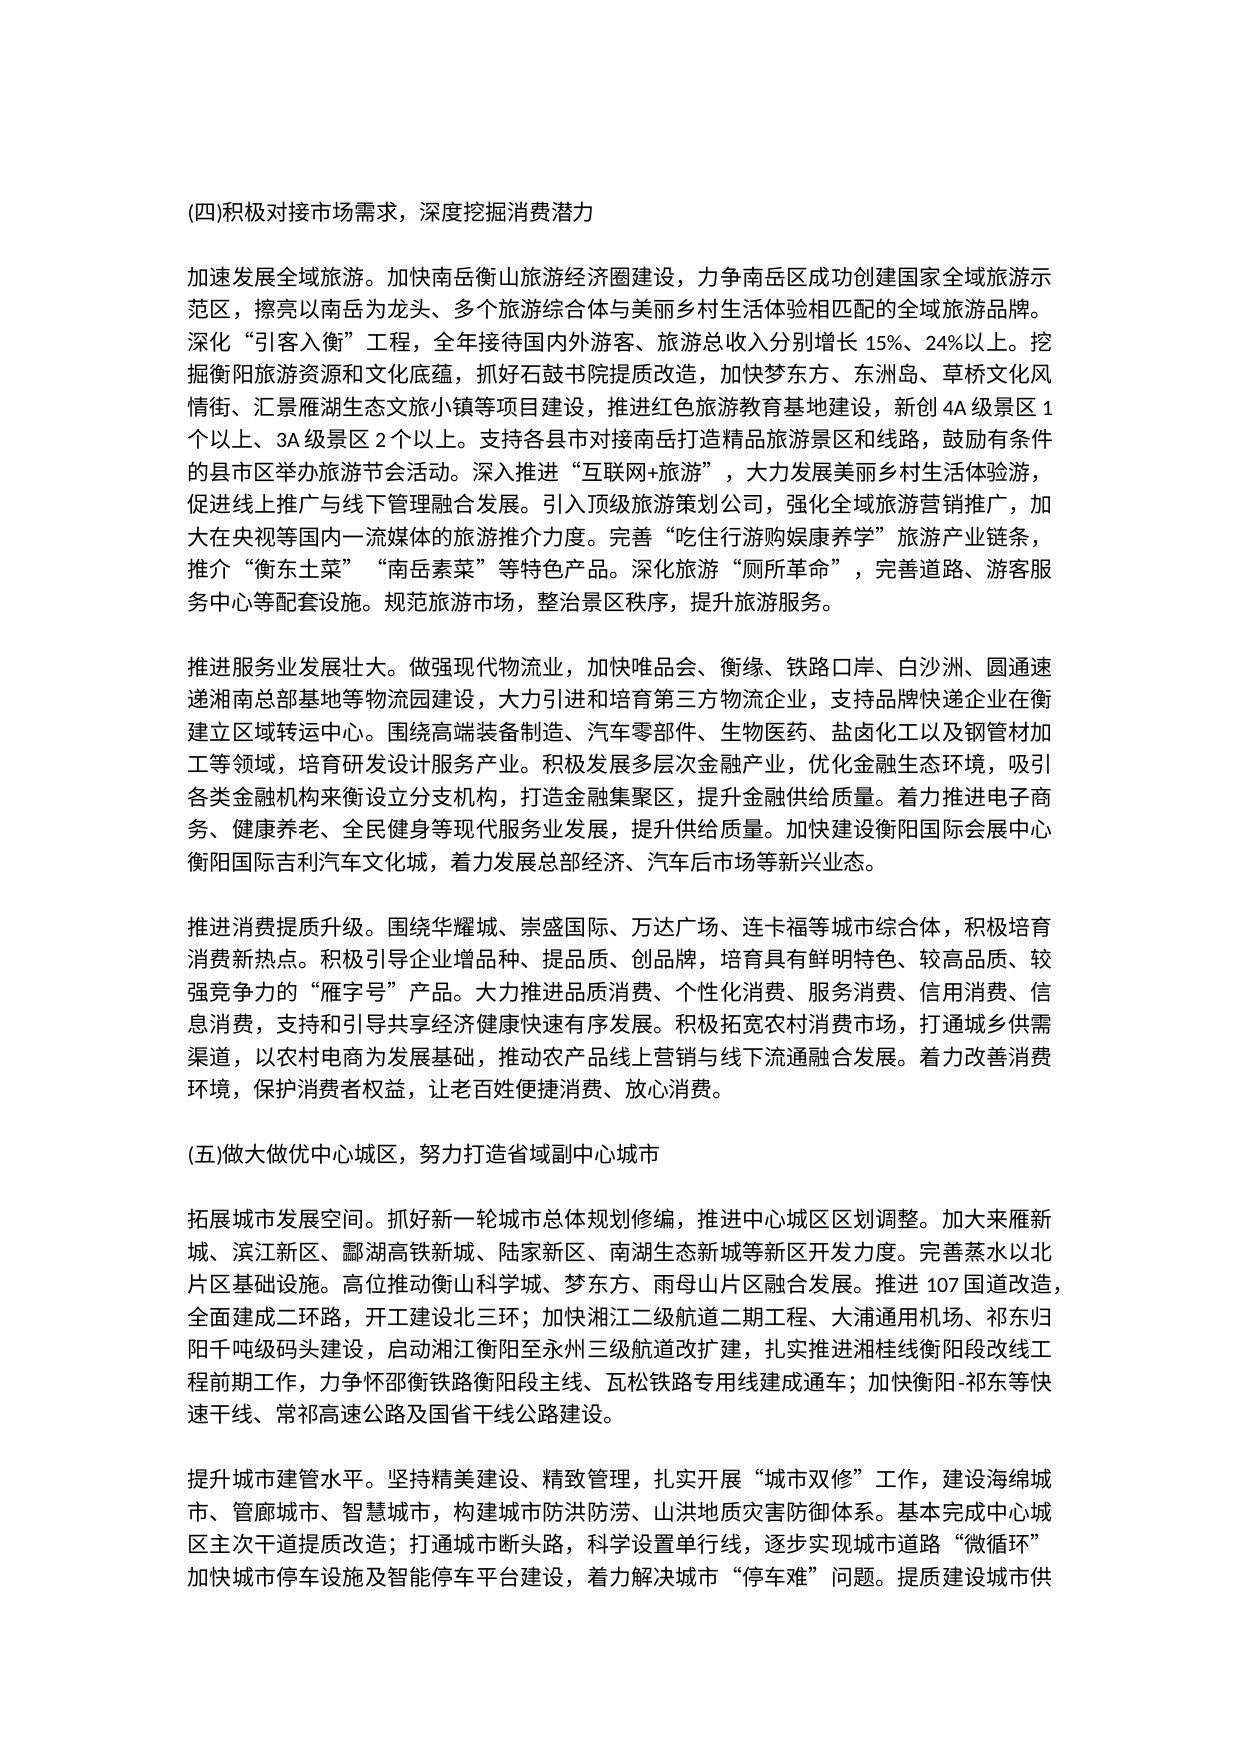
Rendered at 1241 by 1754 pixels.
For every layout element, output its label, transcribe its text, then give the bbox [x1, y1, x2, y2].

text 推进消费提质升级。围绕华耀城、崇盛国际、万达广场、连卡福等城市综合体，积极培育消费新热点。积极引导企业增品种、提品质、创品牌，培育具有鲜明特色、较高品质、较强竞争力的“雁字号”产品。大力推进品质消费、个性化消费、服务消费、信用消费、信息消费，支持和引导共享经济健康快速有序发展。积极拓宽农村消费市场，打通城乡供需渠道，以农村电商为发展基础，推动农产品线上营销与线下流通融合发展。着力改善消费环境，保护消费者权益，让老百姓便捷消费、放心消费。 [187, 909, 1053, 1104]
text (五)做大做优中心城区，努力打造省域副中心城市 [187, 1137, 1053, 1169]
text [187, 1462, 1053, 1592]
text 加速发展全域旅游。加快南岳衡山旅游经济圈建设，力争南岳区成功创建国家全域旅游示范区，擦亮以南岳为龙头、多个旅游综合体与美丽乡村生活体验相匹配的全域旅游品牌。深化“引客入衡”工程，全年接待国内外游客、旅游总收入分别增长15%、24%以上。挖掘衡阳旅游资源和文化底蕴，抓好石鼓书院提质改造，加快梦东方、东洲岛、草桥文化风情街、汇景雁湖生态文旅小镇等项目建设，推进红色旅游教育基地建设，新创4A级景区1个以上、3A级景区2个以上。支持各县市对接南岳打造精品旅游景区和线路，鼓励有条件的县市区举办旅游节会活动。深入推进“互联网+旅游”，大力发展美丽乡村生活体验游，促进线上推广与线下管理融合发展。引入顶级旅游策划公司，强化全域旅游营销推广，加大在央视等国内一流媒体的旅游推介力度。完善“吃住行游购娱康养学”旅游产业链条，推介“衡东土菜”“南岳素菜”等特色产品。深化旅游“厕所革命”，完善道路、游客服务中心等配套设施。规范旅游市场，整治景区秩序，提升旅游服务。 [187, 259, 1053, 617]
text 推进服务业发展壮大。做强现代物流业，加快唯品会、衡缘、铁路口岸、白沙洲、圆通速递湘南总部基地等物流园建设，大力引进和培育第三方物流企业，支持品牌快递企业在衡建立区域转运中心。围绕高端装备制造、汽车零部件、生物医药、盐卤化工以及钢管材加工等领域，培育研发设计服务产业。积极发展多层次金融产业，优化金融生态环境，吸引各类金融机构来衡设立分支机构，打造金融集聚区，提升金融供给质量。着力推进电子商务、健康养老、全民健身等现代服务业发展，提升供给质量。加快建设衡阳国际会展中心、衡阳国际吉利汽车文化城，着力发展总部经济、汽车后市场等新兴业态。 [187, 649, 1053, 877]
text (四)积极对接市场需求，深度挖掘消费潜力 [187, 194, 1053, 227]
text 拓展城市发展空间。抓好新一轮城市总体规划修编，推进中心城区区划调整。加大来雁新城、滨江新区、酃湖高铁新城、陆家新区、南湖生态新城等新区开发力度。完善蒸水以北片区基础设施。高位推动衡山科学城、梦东方、雨母山片区融合发展。推进107国道改造，全面建成二环路，开工建设北三环；加快湘江二级航道二期工程、大浦通用机场、祁东归阳千吨级码头建设，启动湘江衡阳至永州三级航道改扩建，扎实推进湘桂线衡阳段改线工程前期工作，力争怀邵衡铁路衡阳段主线、瓦松铁路专用线建成通车；加快衡阳-祁东等快速干线、常祁高速公路及国省干线公路建设。 [187, 1202, 1053, 1429]
